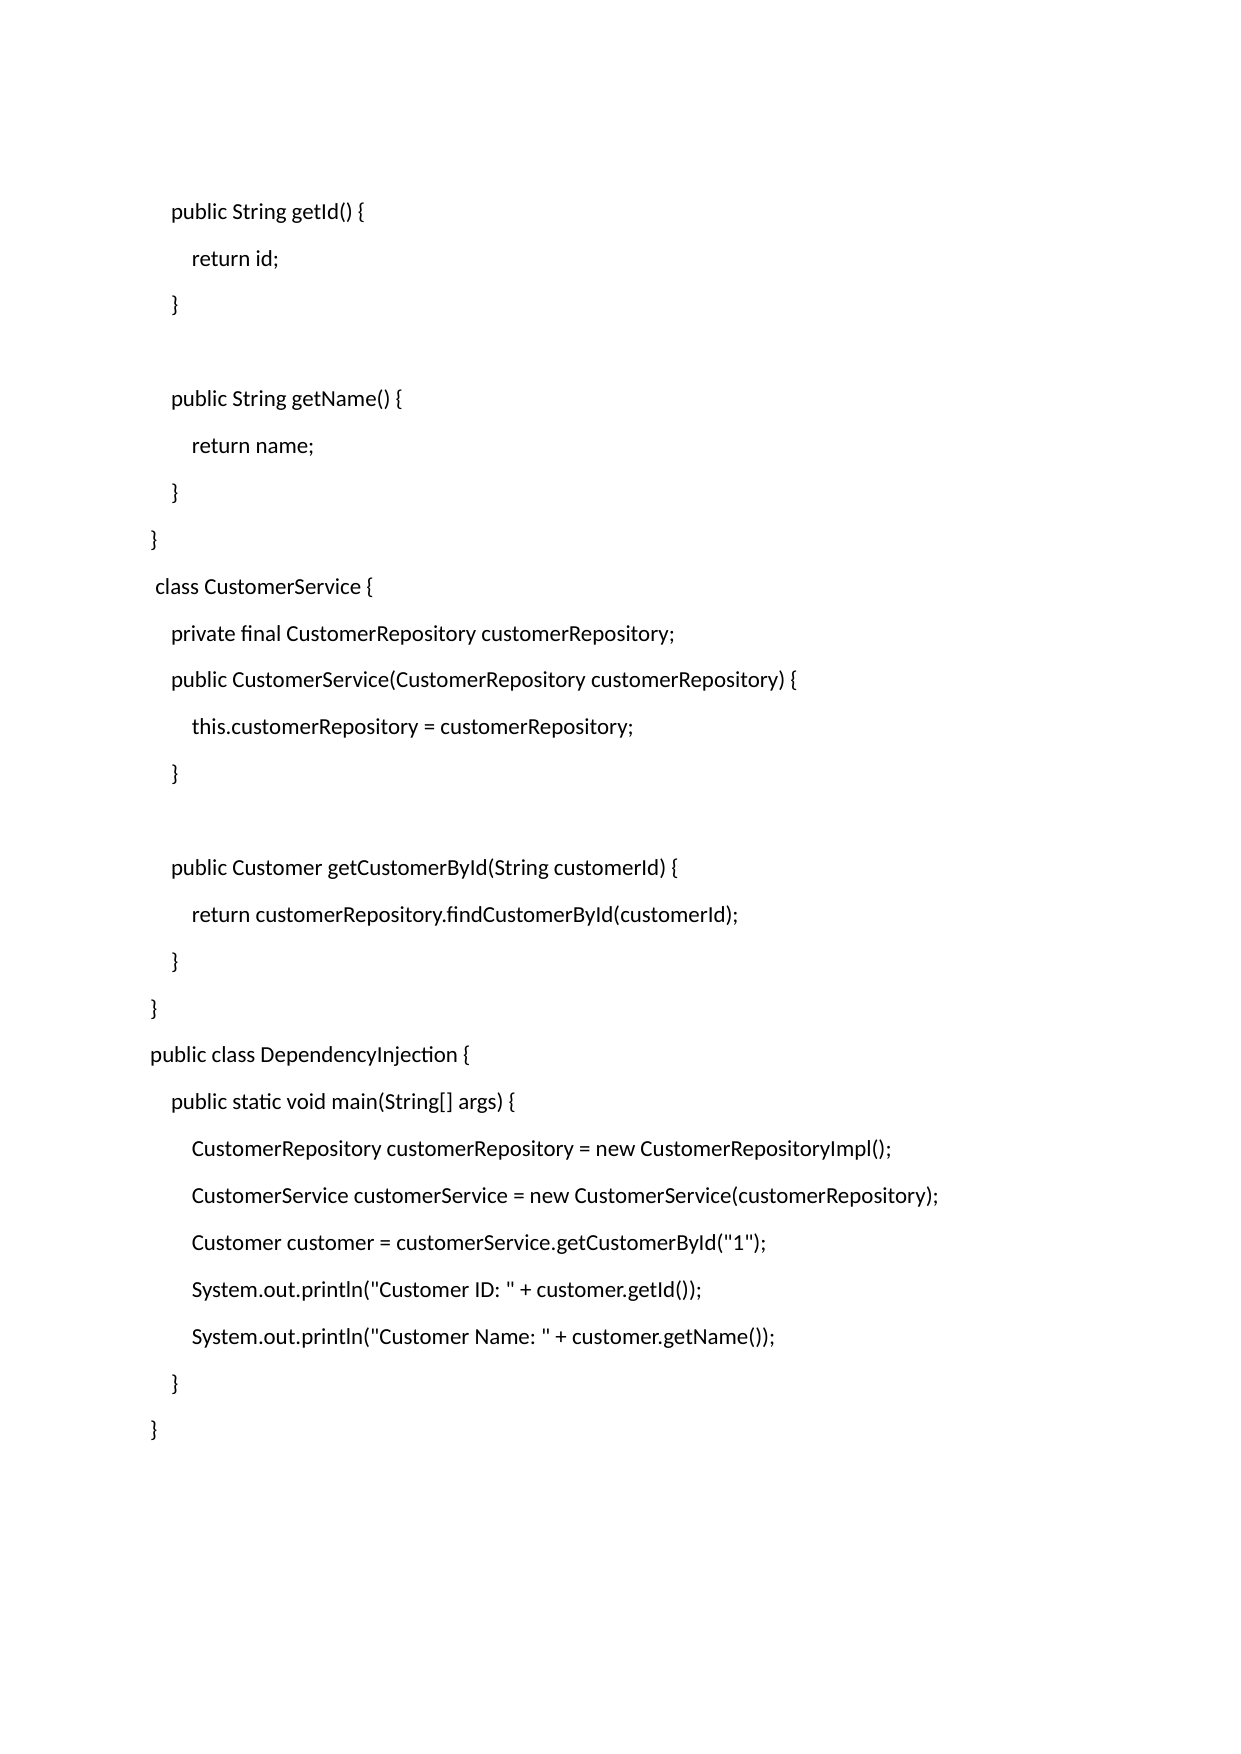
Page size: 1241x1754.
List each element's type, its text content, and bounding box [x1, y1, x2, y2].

text } [150, 1416, 1090, 1444]
text public String getName() { [150, 384, 1090, 412]
text } [150, 1369, 1090, 1397]
text } [150, 994, 1090, 1022]
text } [150, 759, 1090, 787]
text System.out.println("Customer Name: " + customer.getName()); [150, 1322, 1090, 1350]
text } [150, 525, 1090, 553]
text } [150, 291, 1090, 319]
text public static void main(String[] args) { [150, 1087, 1090, 1116]
text } [150, 947, 1090, 975]
text Customer customer = customerService.getCustomerById("1"); [150, 1228, 1090, 1256]
text CustomerService customerService = new CustomerService(customerRepository); [150, 1181, 1090, 1209]
text public String getId() { [150, 197, 1090, 225]
text class CustomerService { [150, 572, 1090, 600]
text public class DependencyInjection { [150, 1041, 1090, 1069]
text } [150, 478, 1090, 506]
text public Customer getCustomerById(String customerId) { [150, 853, 1090, 881]
text CustomerRepository customerRepository = new CustomerRepositoryImpl(); [150, 1134, 1090, 1162]
text System.out.println("Customer ID: " + customer.getId()); [150, 1275, 1090, 1303]
text return customerRepository.findCustomerById(customerId); [150, 900, 1090, 928]
text return name; [150, 431, 1090, 459]
text private final CustomerRepository customerRepository; [150, 619, 1090, 647]
text return id; [150, 244, 1090, 272]
text public CustomerService(CustomerRepository customerRepository) { [150, 666, 1090, 694]
text this.customerRepository = customerRepository; [150, 712, 1090, 741]
